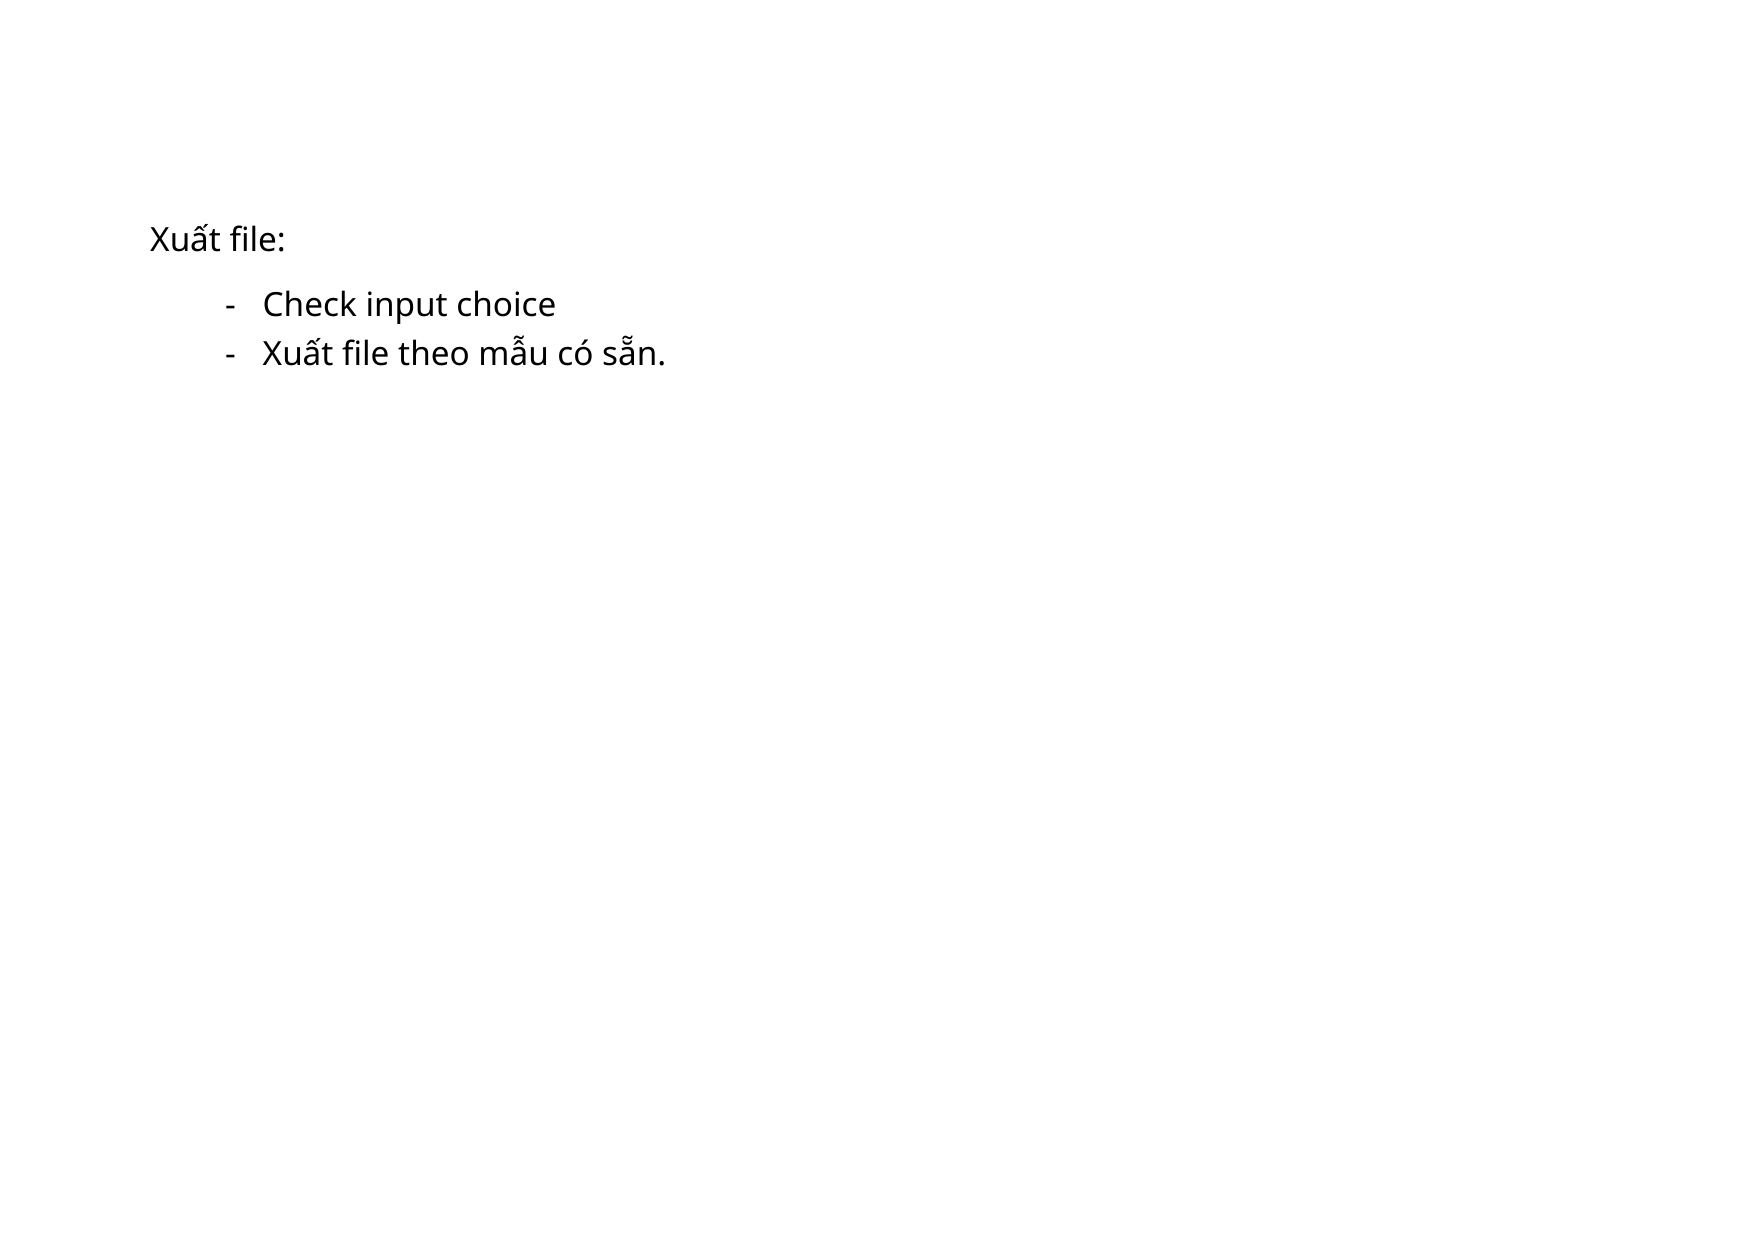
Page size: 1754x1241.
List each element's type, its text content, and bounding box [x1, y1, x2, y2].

text Xuất file: [150, 216, 1604, 261]
list Check input choice [225, 281, 1604, 327]
list Xuất file theo mẫu có sẵn. [225, 330, 1604, 376]
